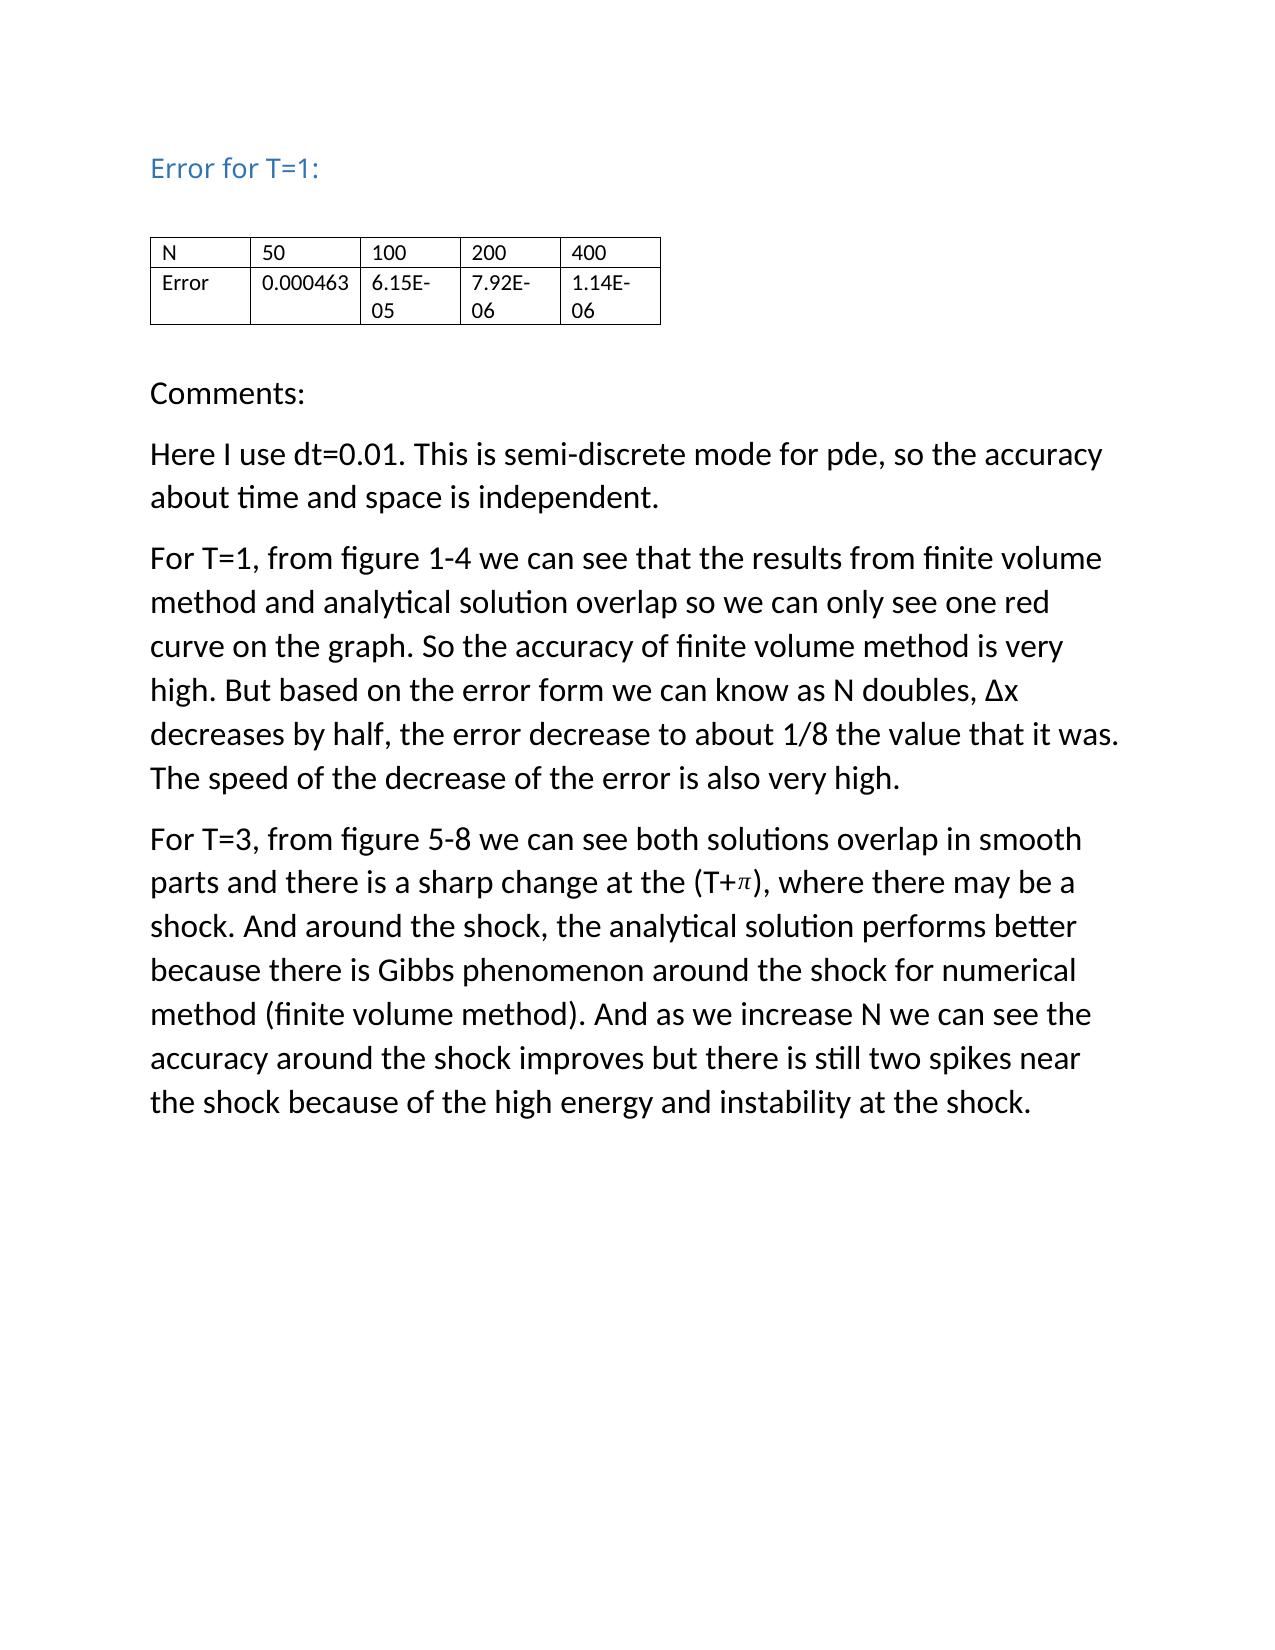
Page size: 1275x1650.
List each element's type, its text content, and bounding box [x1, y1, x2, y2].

table_header 50 [251, 238, 360, 267]
table_cell Error [151, 268, 250, 324]
subtitle Error for T=1: [150, 150, 1125, 187]
text Here I use dt=0.01. This is semi-discrete mode for pde, so the accuracy about time and space is independent. [150, 432, 1125, 517]
table_cell 6.15E-05 [361, 268, 460, 324]
text Comments: [150, 372, 1125, 413]
table_cell 0.000463 [251, 268, 360, 324]
table_cell 7.92E-06 [461, 268, 560, 324]
table_header 200 [461, 238, 560, 267]
table_header 400 [561, 238, 660, 267]
table_header N [151, 238, 250, 267]
table_cell 1.14E-06 [561, 268, 660, 324]
text For T=3, from figure 5-8 we can see both solutions overlap in smooth parts and there is a sharp change at the (T+), where there may be a shock. And around the shock, the analytical solution performs better because there is Gibbs phenomenon around the shock for numerical method (finite volume method). And as we increase N we can see the accuracy around the shock improves but there is still two spikes near the shock because of the high energy and instability at the shock. [150, 817, 1125, 1122]
text For T=1, from figure 1-4 we can see that the results from finite volume method and analytical solution overlap so we can only see one red curve on the graph. So the accuracy of finite volume method is very high. But based on the error form we can know as N doubles, Δx decreases by half, the error decrease to about 1/8 the value that it was. The speed of the decrease of the error is also very high. [150, 537, 1125, 798]
table_header 100 [361, 238, 460, 267]
